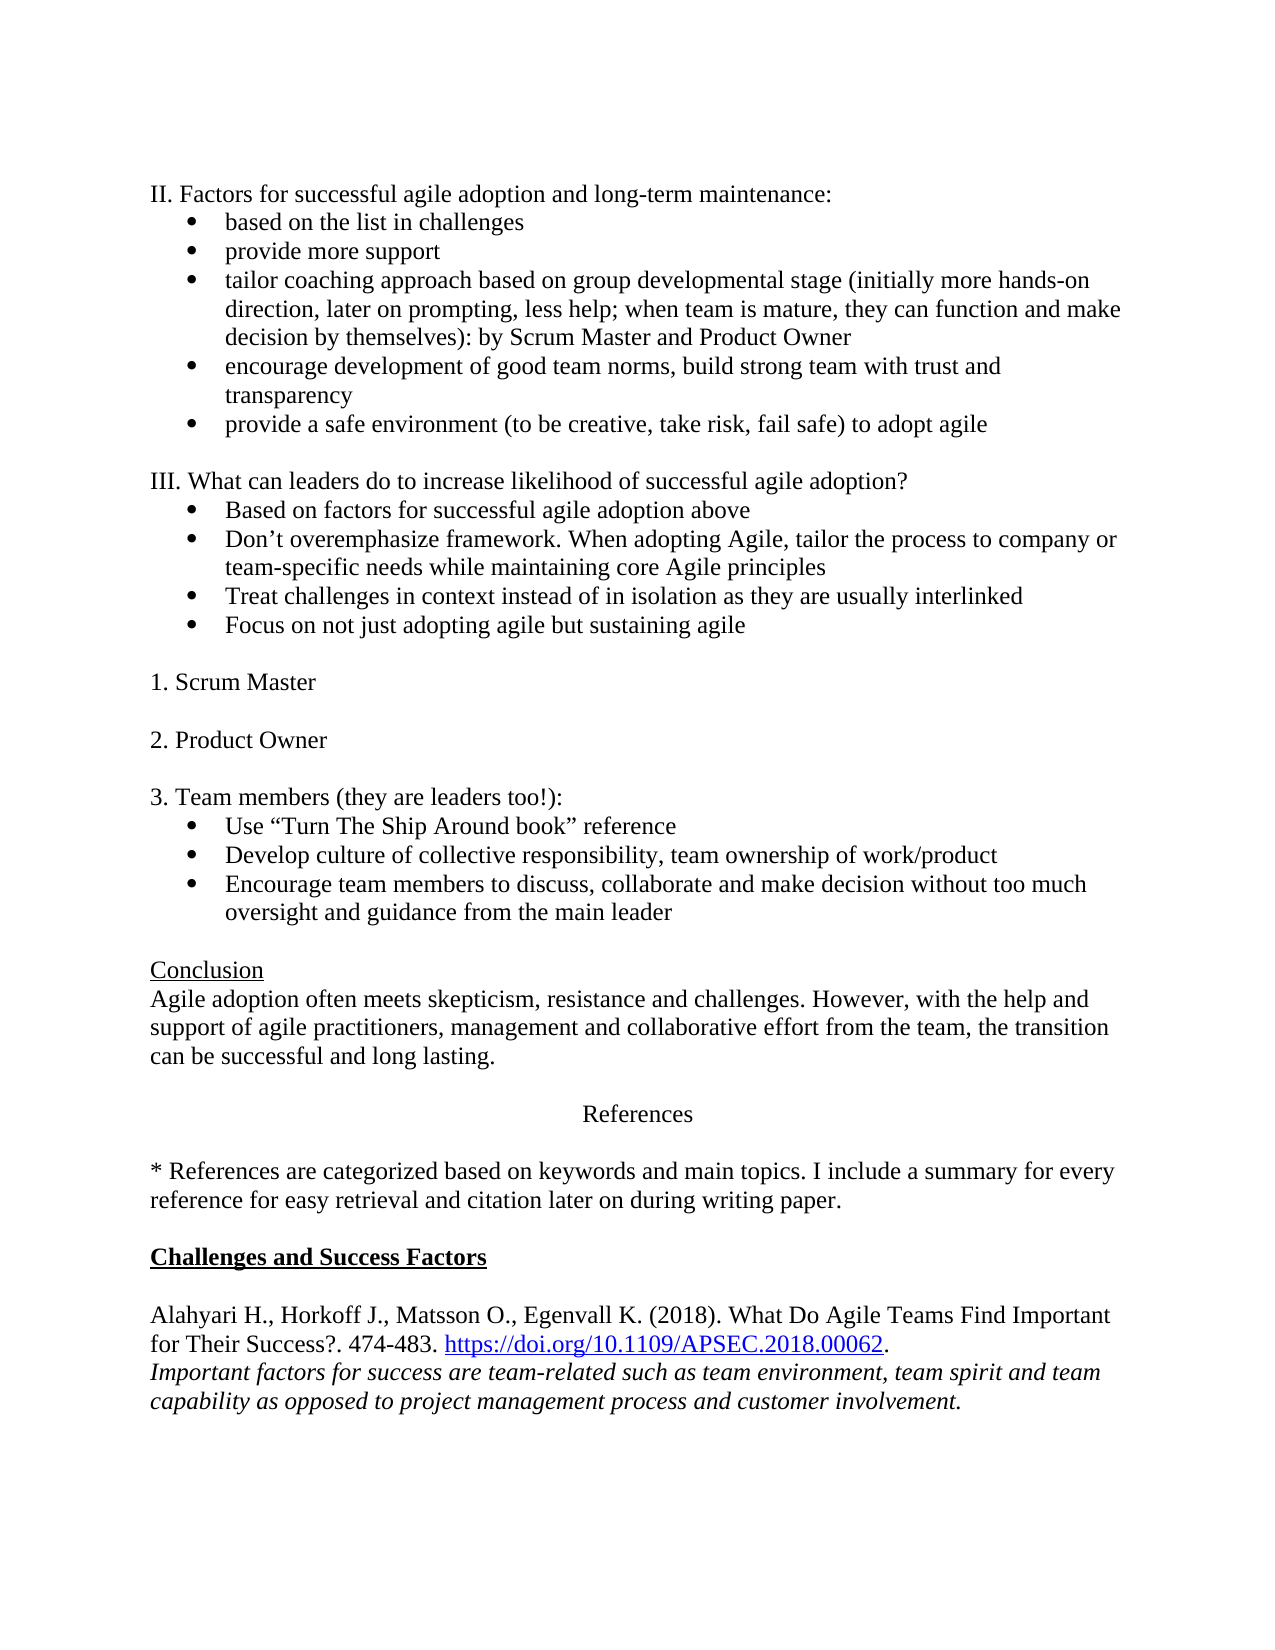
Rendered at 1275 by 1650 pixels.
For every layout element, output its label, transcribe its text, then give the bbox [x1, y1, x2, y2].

text 1. Scrum Master [150, 667, 1125, 696]
list Treat challenges in context instead of in isolation as they are usually interlinked [187, 581, 1125, 610]
text References [150, 1099, 1125, 1127]
text Challenges and Success Factors [150, 1242, 1125, 1271]
text * References are categorized based on keywords and main topics. I include a summary for every reference for easy retrieval and citation later on during writing paper. [150, 1156, 1125, 1214]
list provide more support [187, 236, 1125, 265]
text Conclusion [150, 955, 1125, 984]
list Use “Turn The Ship Around book” reference [187, 811, 1125, 840]
text Important factors for success are team-related such as team environment, team spirit and team capability as opposed to project management process and customer involvement. [150, 1357, 1125, 1415]
text 2. Product Owner [150, 725, 1125, 754]
text II. Factors for successful agile adoption and long-term maintenance: [150, 179, 1125, 207]
list encourage development of good team norms, build strong team with trust and transparency [187, 351, 1125, 409]
text 3. Team members (they are leaders too!): [150, 782, 1125, 811]
text III. What can leaders do to increase likelihood of successful agile adoption? [150, 466, 1125, 495]
list Develop culture of collective responsibility, team ownership of work/product [187, 840, 1125, 869]
list tailor coaching approach based on group developmental stage (initially more hands-on direction, later on prompting, less help; when team is mature, they can function and make decision by themselves): by Scrum Master and Product Owner [187, 265, 1125, 351]
list Encourage team members to discuss, collaborate and make decision without too much oversight and guidance from the main leader [187, 869, 1125, 926]
text Alahyari H., Horkoff J., Matsson O., Egenvall K. (2018). What Do Agile Teams Find Important for Their Success?. 474-483. https://doi.org/10.1109/APSEC.2018.00062. [150, 1300, 1125, 1357]
text Agile adoption often meets skepticism, resistance and challenges. However, with the help and support of agile practitioners, management and collaborative effort from the team, the transition can be successful and long lasting. [150, 984, 1125, 1070]
list based on the list in challenges [187, 207, 1125, 236]
list Based on factors for successful agile adoption above [187, 495, 1125, 524]
list Don’t overemphasize framework. When adopting Agile, tailor the process to company or team-specific needs while maintaining core Agile principles [187, 524, 1125, 581]
list provide a safe environment (to be creative, take risk, fail safe) to adopt agile [187, 409, 1125, 437]
list Focus on not just adopting agile but sustaining agile [187, 610, 1125, 639]
